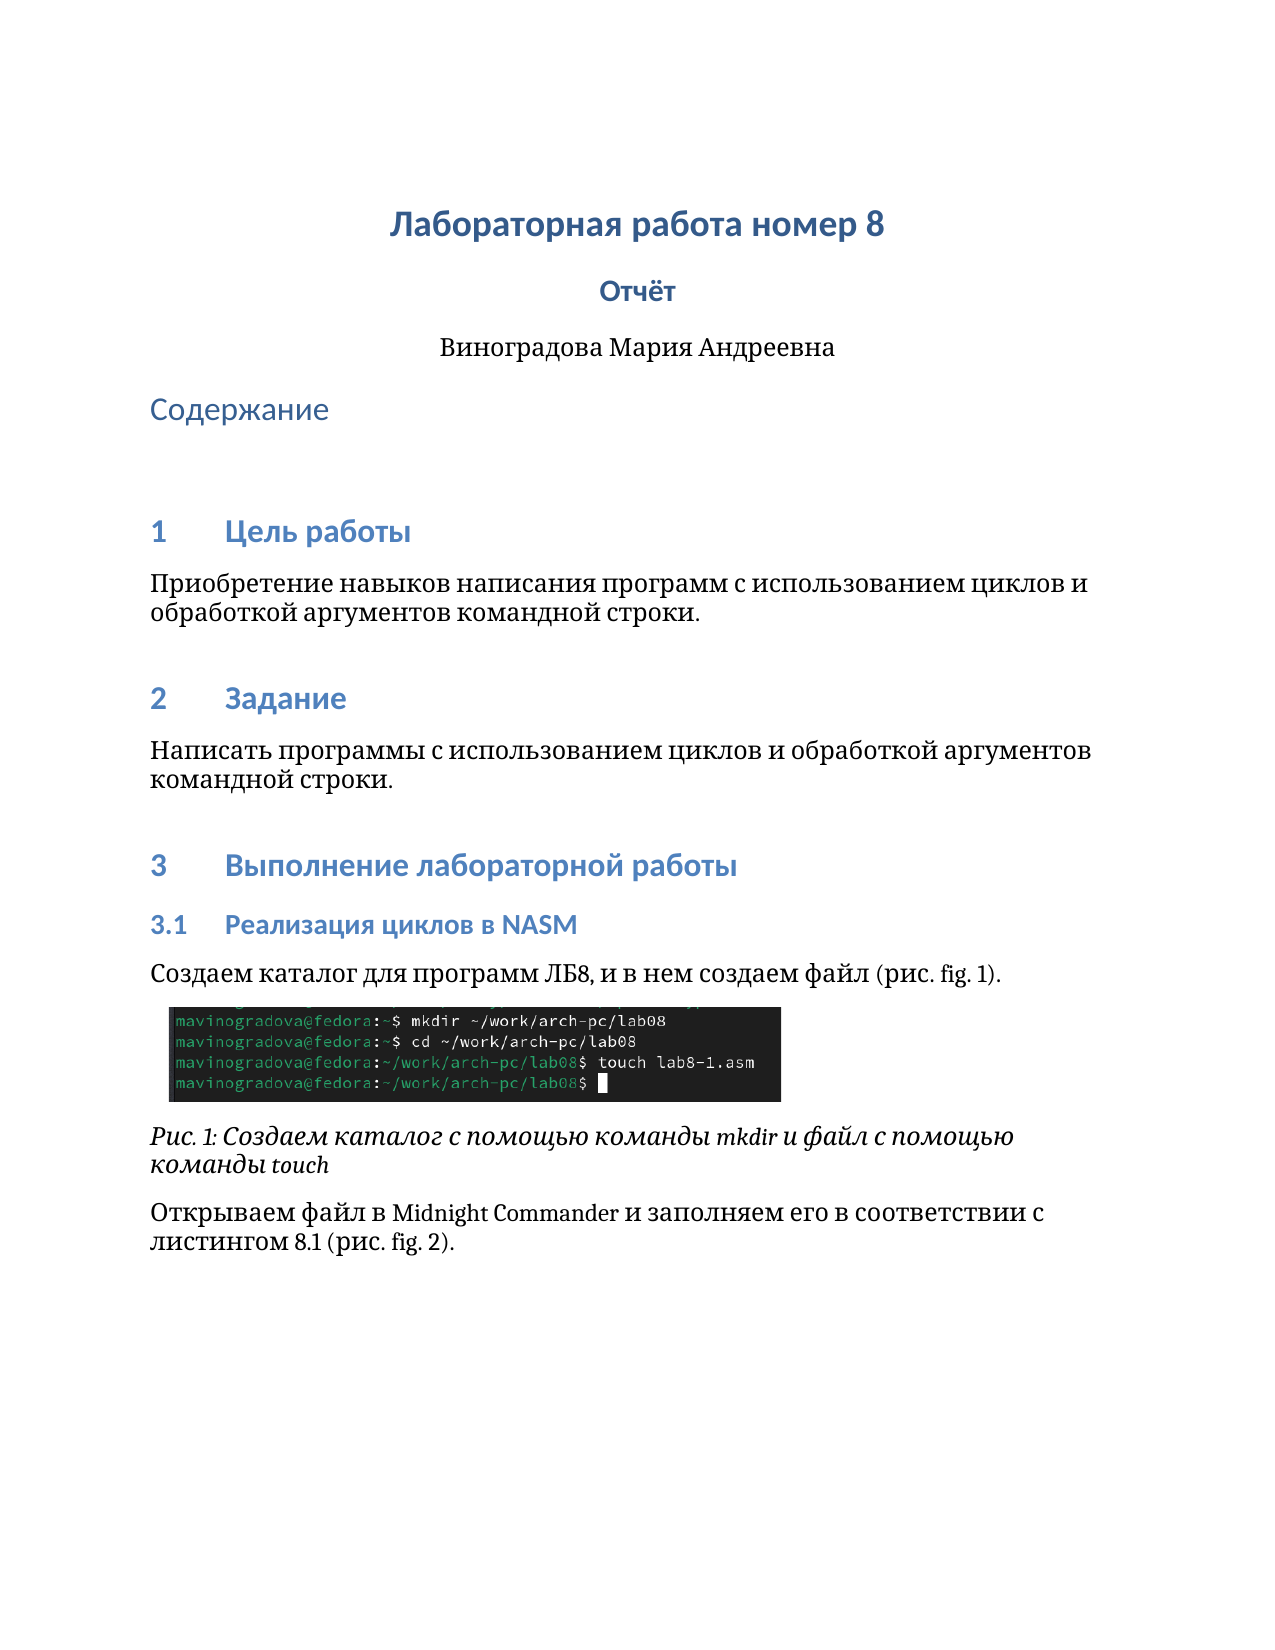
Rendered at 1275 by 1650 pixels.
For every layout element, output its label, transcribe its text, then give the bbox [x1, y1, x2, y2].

subtitle Отчёт [150, 271, 1125, 309]
text Приобретение навыков написания программ с использованием циклов и обработкой аргументов командной строки. [150, 570, 1125, 627]
subtitle 3.1 Реализация циклов в NASM [150, 906, 1125, 942]
subtitle 3 Выполнение лабораторной работы [150, 844, 1125, 885]
title Лабораторная работа номер 8 [150, 200, 1125, 246]
text Написать программы с использованием циклов и обработкой аргументов командной строки. [150, 737, 1125, 794]
subtitle 1 Цель работы [150, 510, 1125, 551]
picture [168, 1007, 782, 1102]
text Виноградова Мария Андреевна [150, 334, 1125, 363]
text Создаем каталог для программ ЛБ8, и в нем создаем файл (рис. fig. 1). [150, 960, 1125, 989]
text Рис. 1: Создаем каталог с помощью команды mkdir и файл с помощью команды touch [150, 1122, 1125, 1180]
text Открываем файл в Midnight Commander и заполняем его в соответствии с листингом 8.1 (рис. fig. 2). [150, 1199, 1125, 1256]
subtitle 2 Задание [150, 677, 1125, 718]
